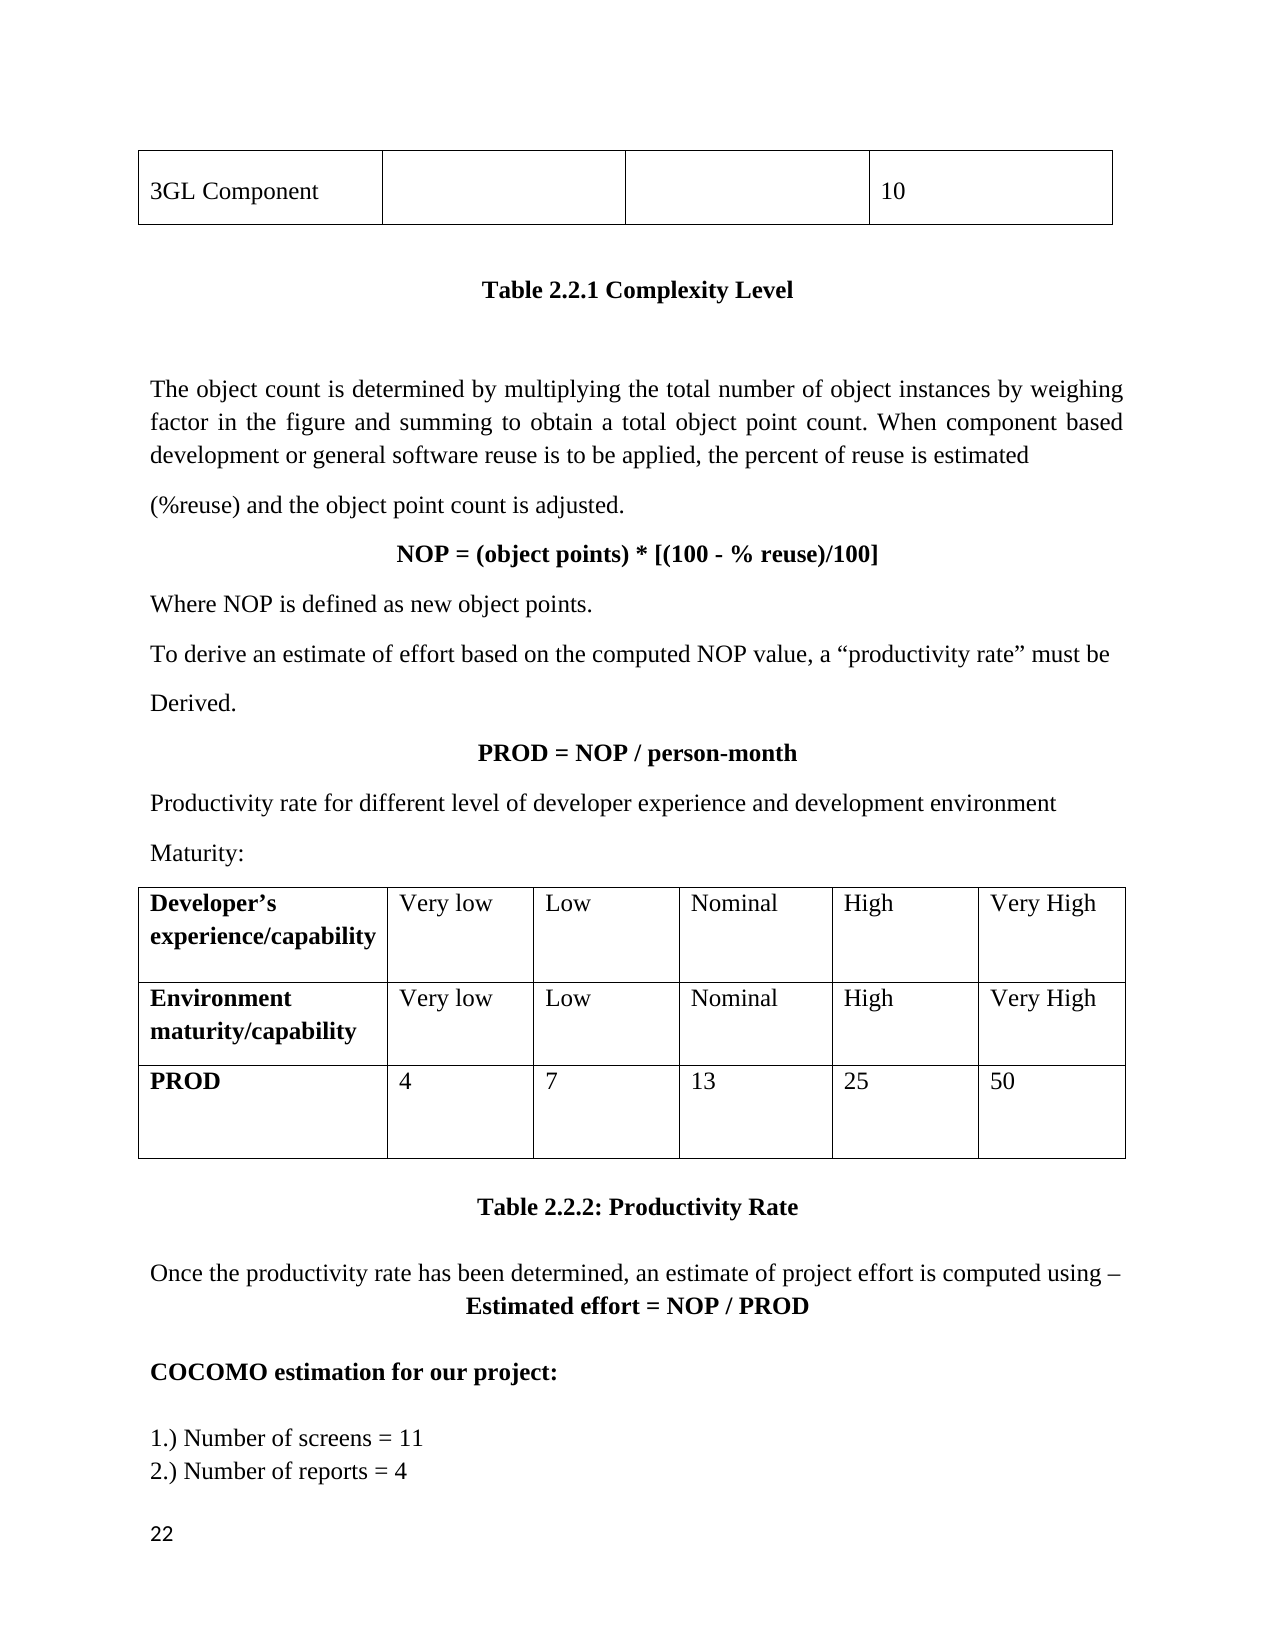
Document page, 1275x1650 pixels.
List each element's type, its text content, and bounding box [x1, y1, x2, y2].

table_cell [626, 151, 869, 224]
table_cell 10 [870, 151, 1112, 224]
text To derive an estimate of effort based on the computed NOP value, a “productivity rate” must be [150, 639, 1125, 668]
table_header Very low [388, 888, 533, 982]
table_cell 4 [388, 1066, 533, 1158]
table_header Very High [979, 888, 1125, 982]
table_header Low [534, 888, 679, 982]
text COCOMO estimation for our project: [150, 1357, 1125, 1386]
text Once the productivity rate has been determined, an estimate of project effort is computed using – [150, 1258, 1125, 1287]
text 2.) Number of reports = 4 [150, 1456, 1125, 1485]
text Productivity rate for different level of developer experience and development environment [150, 788, 1125, 817]
table_cell 50 [979, 1066, 1125, 1158]
table_cell PROD [139, 1066, 387, 1158]
text Estimated effort = NOP / PROD [150, 1291, 1125, 1320]
table_header Developer’s experience/capability [139, 888, 387, 982]
table_cell Low [534, 983, 679, 1065]
table_cell Very low [388, 983, 533, 1065]
text Table 2.2.2: Productivity Rate [150, 1192, 1125, 1221]
table_cell High [833, 983, 978, 1065]
table_cell 13 [680, 1066, 832, 1158]
text Table 2.2.1 Complexity Level [150, 275, 1125, 303]
text 1.) Number of screens = 11 [150, 1423, 1125, 1452]
text The object count is determined by multiplying the total number of object instances by weighing factor in the figure and summing to obtain a total object point count. When component based development or general software reuse is to be applied, the percent of reuse is estimated [150, 374, 1125, 469]
text Derived. [150, 688, 1125, 717]
table_cell 7 [534, 1066, 679, 1158]
table_header High [833, 888, 978, 982]
table_cell Very High [979, 983, 1125, 1065]
text (%reuse) and the object point count is adjusted. [150, 490, 1125, 518]
table_cell 25 [833, 1066, 978, 1158]
text Where NOP is defined as new object points. [150, 589, 1125, 618]
text Maturity: [150, 838, 1125, 866]
text NOP = (object points) * [(100 - % reuse)/100] [150, 539, 1125, 568]
table_cell Environment maturity/capability [139, 983, 387, 1065]
text PROD = NOP / person-month [150, 738, 1125, 767]
table_cell Nominal [680, 983, 832, 1065]
table_cell 3GL Component [139, 151, 382, 224]
table_cell [383, 151, 625, 224]
table_header Nominal [680, 888, 832, 982]
